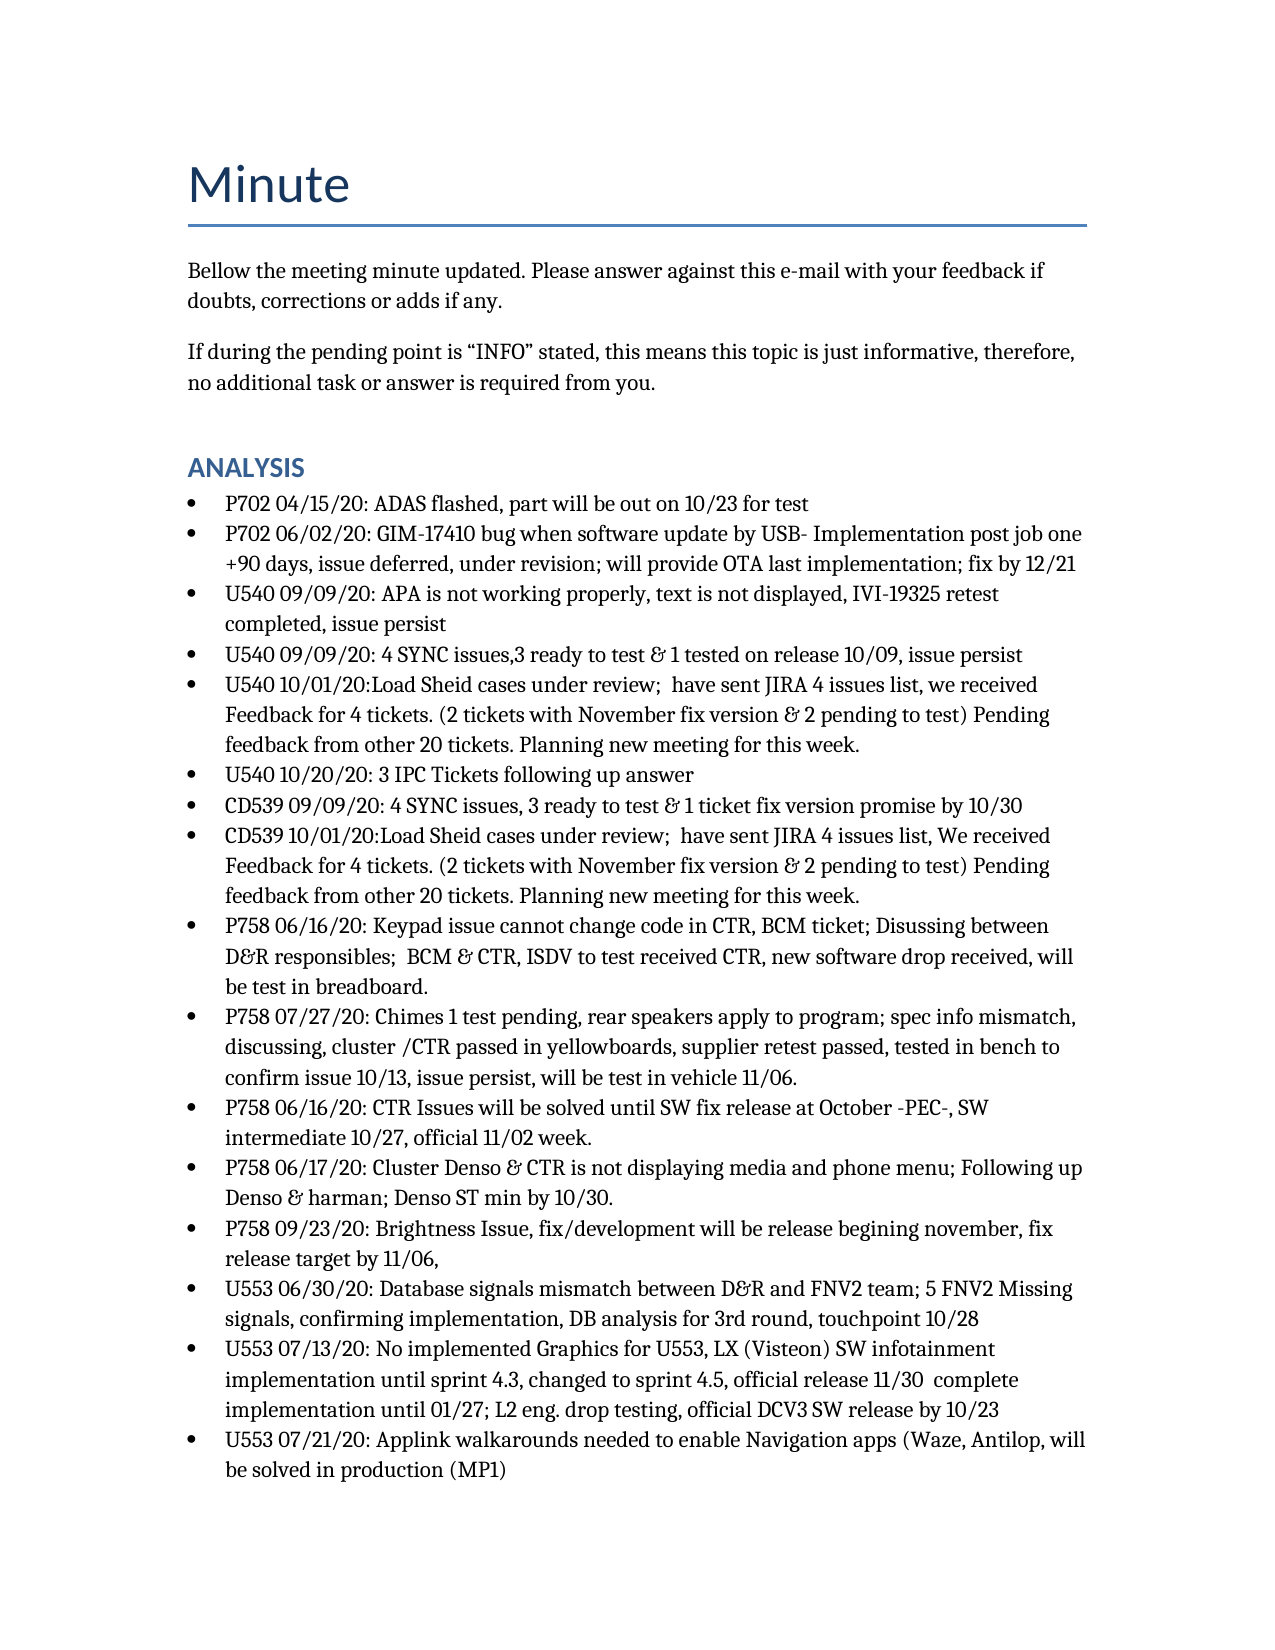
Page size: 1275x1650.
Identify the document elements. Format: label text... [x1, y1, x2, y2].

list U540 09/09/20: APA is not working properly, text is not displayed, IVI-19325 retest completed, issue persist [187, 581, 1087, 638]
list P702 04/15/20: ADAS flashed, part will be out on 10/23 for test [187, 490, 1087, 517]
list CD539 10/01/20:Load Sheid cases under review; have sent JIRA 4 issues list, We received Feedback for 4 tickets. (2 tickets with November fix version & 2 pending to test) Pending feedback from other 20 tickets. Planning new meeting for this week. [187, 823, 1087, 909]
list U553 07/21/20: Applink walkarounds needed to enable Navigation apps (Waze, Antilop, will be solved in production (MP1) [187, 1427, 1087, 1483]
text If during the pending point is “INFO” stated, this means this topic is just informative, therefore, no additional task or answer is required from you. [187, 339, 1087, 396]
text Bellow the meeting minute updated. Please answer against this e-mail with your feedback if doubts, corrections or adds if any. [187, 258, 1087, 314]
list P702 06/02/20: GIM-17410 bug when software update by USB- Implementation post job one +90 days, issue deferred, under revision; will provide OTA last implementation; fix by 12/21 [187, 521, 1087, 577]
list U540 09/09/20: 4 SYNC issues,3 ready to test & 1 tested on release 10/09, issue persist [187, 641, 1087, 668]
list P758 07/27/20: Chimes 1 test pending, rear speakers apply to program; spec info mismatch, discussing, cluster /CTR passed in yellowboards, supplier retest passed, tested in bench to confirm issue 10/13, issue persist, will be test in vehicle 11/06. [187, 1004, 1087, 1091]
list P758 06/16/20: Keypad issue cannot change code in CTR, BCM ticket; Disussing between D&R responsibles; BCM & CTR, ISDV to test received CTR, new software drop received, will be test in breadboard. [187, 913, 1087, 1000]
list CD539 09/09/20: 4 SYNC issues, 3 ready to test & 1 ticket fix version promise by 10/30 [187, 792, 1087, 819]
list P758 09/23/20: Brightness Issue, fix/development will be release begining november, fix release target by 11/06, [187, 1215, 1087, 1272]
list P758 06/16/20: CTR Issues will be solved until SW fix release at October -PEC-, SW intermediate 10/27, official 11/02 week. [187, 1094, 1087, 1151]
list P758 06/17/20: Cluster Denso & CTR is not displaying media and phone menu; Following up Denso & harman; Denso ST min by 10/30. [187, 1155, 1087, 1212]
title Minute [187, 150, 1087, 227]
subtitle ANALYSIS [187, 449, 1087, 485]
list U553 06/30/20: Database signals mismatch between D&R and FNV2 team; 5 FNV2 Missing signals, confirming implementation, DB analysis for 3rd round, touchpoint 10/28 [187, 1276, 1087, 1332]
list U540 10/20/20: 3 IPC Tickets following up answer [187, 762, 1087, 789]
list U540 10/01/20:Load Sheid cases under review; have sent JIRA 4 issues list, we received Feedback for 4 tickets. (2 tickets with November fix version & 2 pending to test) Pending feedback from other 20 tickets. Planning new meeting for this week. [187, 672, 1087, 758]
list U553 07/13/20: No implemented Graphics for U553, LX (Visteon) SW infotainment implementation until sprint 4.3, changed to sprint 4.5, official release 11/30 complete implementation until 01/27; L2 eng. drop testing, official DCV3 SW release by 10/23 [187, 1336, 1087, 1423]
